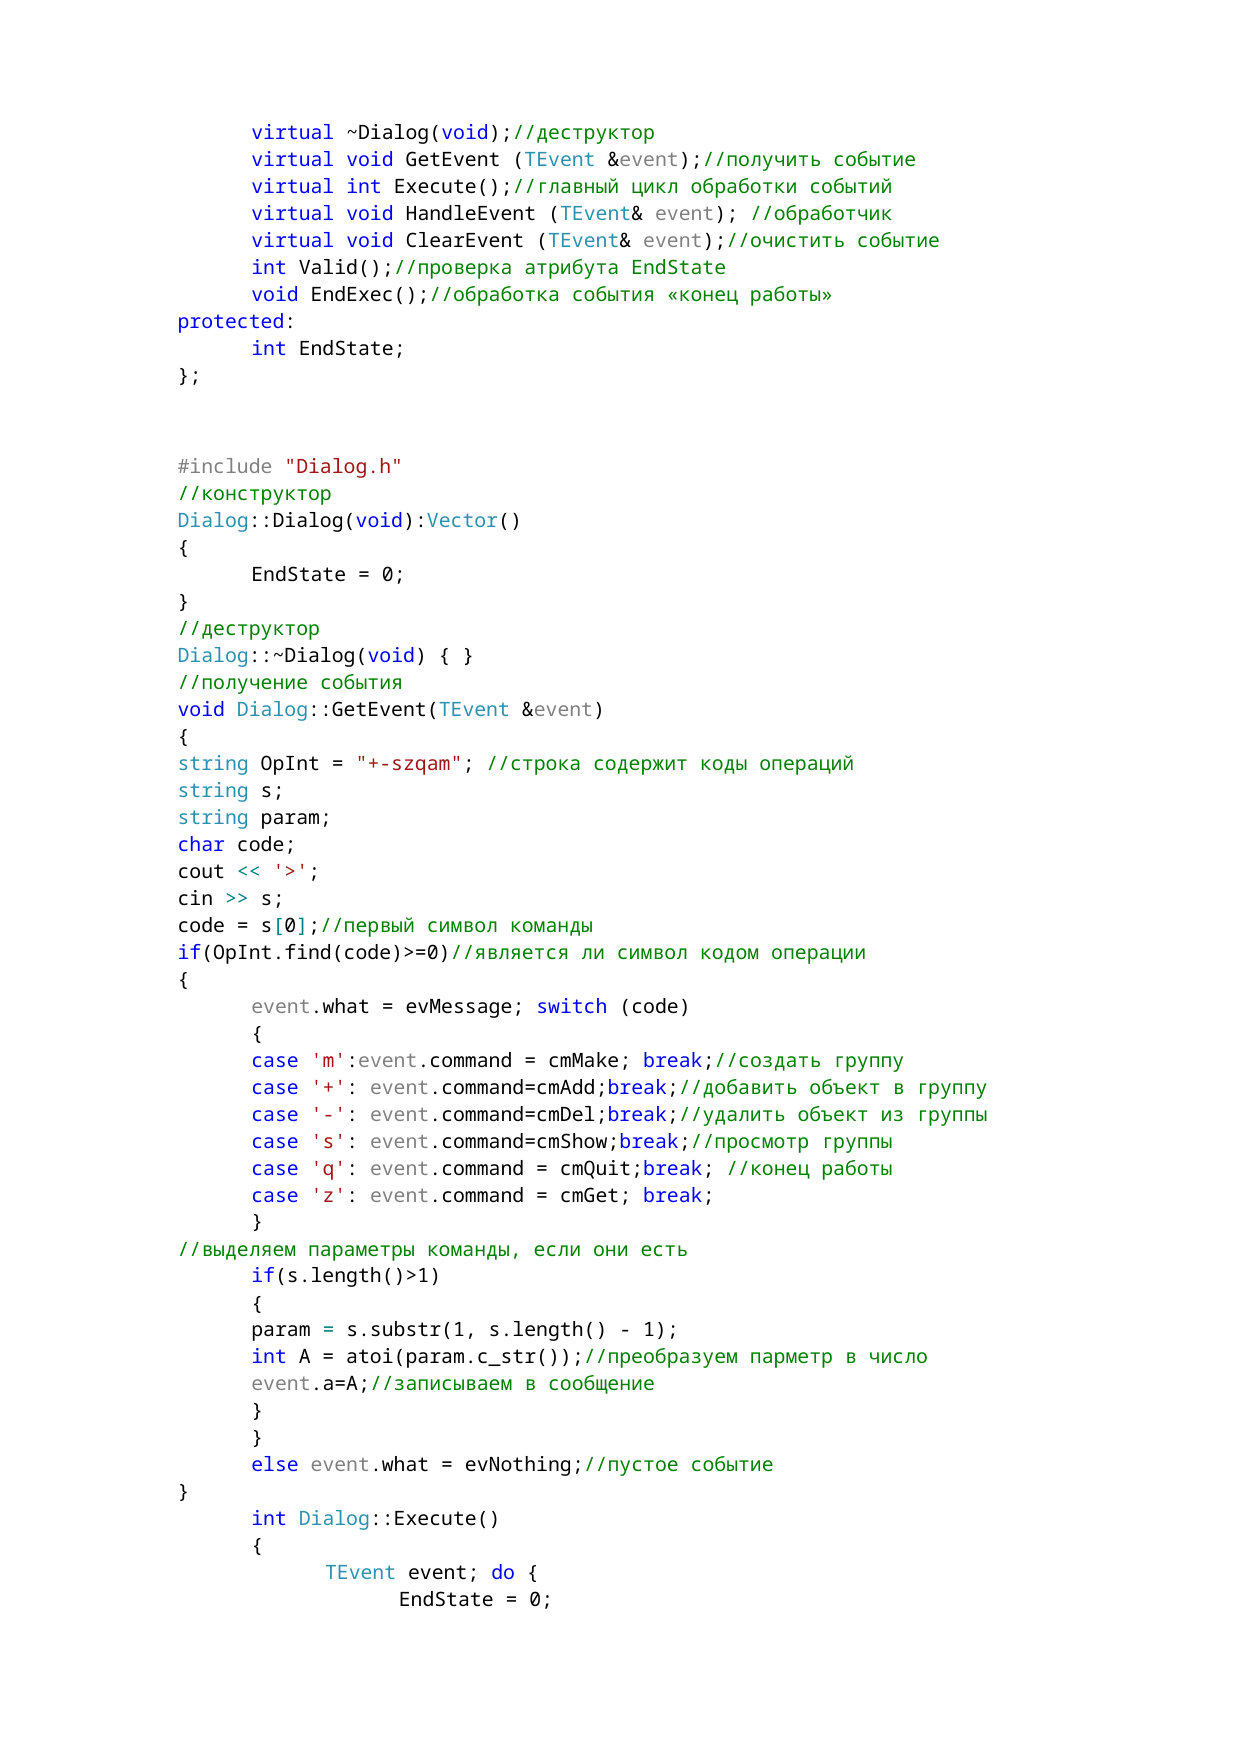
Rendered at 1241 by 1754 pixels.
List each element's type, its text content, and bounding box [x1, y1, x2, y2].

text } [177, 587, 1152, 614]
text { [177, 1532, 1152, 1558]
text cin >> s; [177, 884, 1152, 911]
text { [177, 533, 1152, 560]
text event.what = evMessage; switch (code) [177, 992, 1152, 1019]
text case '-': event.command=cmDel;break;//удалить объект из группы [177, 1100, 1152, 1127]
text TEvent event; do { [177, 1558, 1152, 1586]
text }; [177, 361, 1152, 388]
text { [177, 1019, 1152, 1046]
text //выделяем параметры команды, если они есть [177, 1235, 1152, 1262]
text int Valid();//проверка атрибута EndState [177, 253, 1152, 280]
text EndState = 0; [177, 560, 1152, 587]
text param = s.substr(1, s.length() - 1); [177, 1316, 1152, 1343]
text int A = atoi(param.c_str());//преобразуем парметр в число [177, 1343, 1152, 1370]
text case 's': event.command=cmShow;break;//просмотр группы [177, 1127, 1152, 1154]
text } [177, 1478, 1152, 1504]
text if(s.length()>1) [177, 1262, 1152, 1289]
text } [177, 1424, 1152, 1451]
text case 'z': event.command = cmGet; break; [177, 1181, 1152, 1208]
text protected: [177, 307, 1152, 334]
text char code; [177, 830, 1152, 857]
text else event.what = evNothing;//пустое событие [177, 1451, 1152, 1478]
text virtual ~Dialog(void);//деструктор [177, 118, 1152, 145]
text case 'm':event.command = cmMake; break;//создать группу [177, 1046, 1152, 1073]
text int Dialog::Execute() [177, 1504, 1152, 1532]
text { [177, 1289, 1152, 1316]
text code = s[0];//первый символ команды [177, 911, 1152, 938]
text cout << '>'; [177, 857, 1152, 884]
text //конструктор [177, 479, 1152, 506]
text virtual void GetEvent (TEvent &event);//получить событие [177, 145, 1152, 172]
text virtual void ClearEvent (TEvent& event);//очистить событие [177, 226, 1152, 253]
text string s; [177, 776, 1152, 803]
text //получение события [177, 668, 1152, 695]
text #include "Dialog.h" [177, 452, 1152, 479]
text { [177, 722, 1152, 749]
text case '+': event.command=cmAdd;break;//добавить объект в группу [177, 1073, 1152, 1100]
text int EndState; [177, 334, 1152, 361]
text void EndExec();//обработка события «конец работы» [177, 280, 1152, 307]
text //деструктор [177, 614, 1152, 641]
text } [177, 1397, 1152, 1424]
text { [177, 965, 1152, 992]
text } [177, 1208, 1152, 1235]
text EndState = 0; [177, 1586, 1152, 1612]
text void Dialog::GetEvent(TEvent &event) [177, 695, 1152, 722]
text virtual void HandleEvent (TEvent& event); //обработчик [177, 199, 1152, 226]
text if(OpInt.find(code)>=0)//является ли символ кодом операции [177, 938, 1152, 965]
text event.a=A;//записываем в сообщение [177, 1370, 1152, 1397]
text string param; [177, 803, 1152, 830]
text case 'q': event.command = cmQuit;break; //конец работы [177, 1154, 1152, 1181]
text Dialog::Dialog(void):Vector() [177, 506, 1152, 533]
text virtual int Execute();//главный цикл обработки событий [177, 172, 1152, 199]
text string OpInt = "+-szqam"; //строка содержит коды операций [177, 749, 1152, 776]
text Dialog::~Dialog(void) { } [177, 641, 1152, 668]
